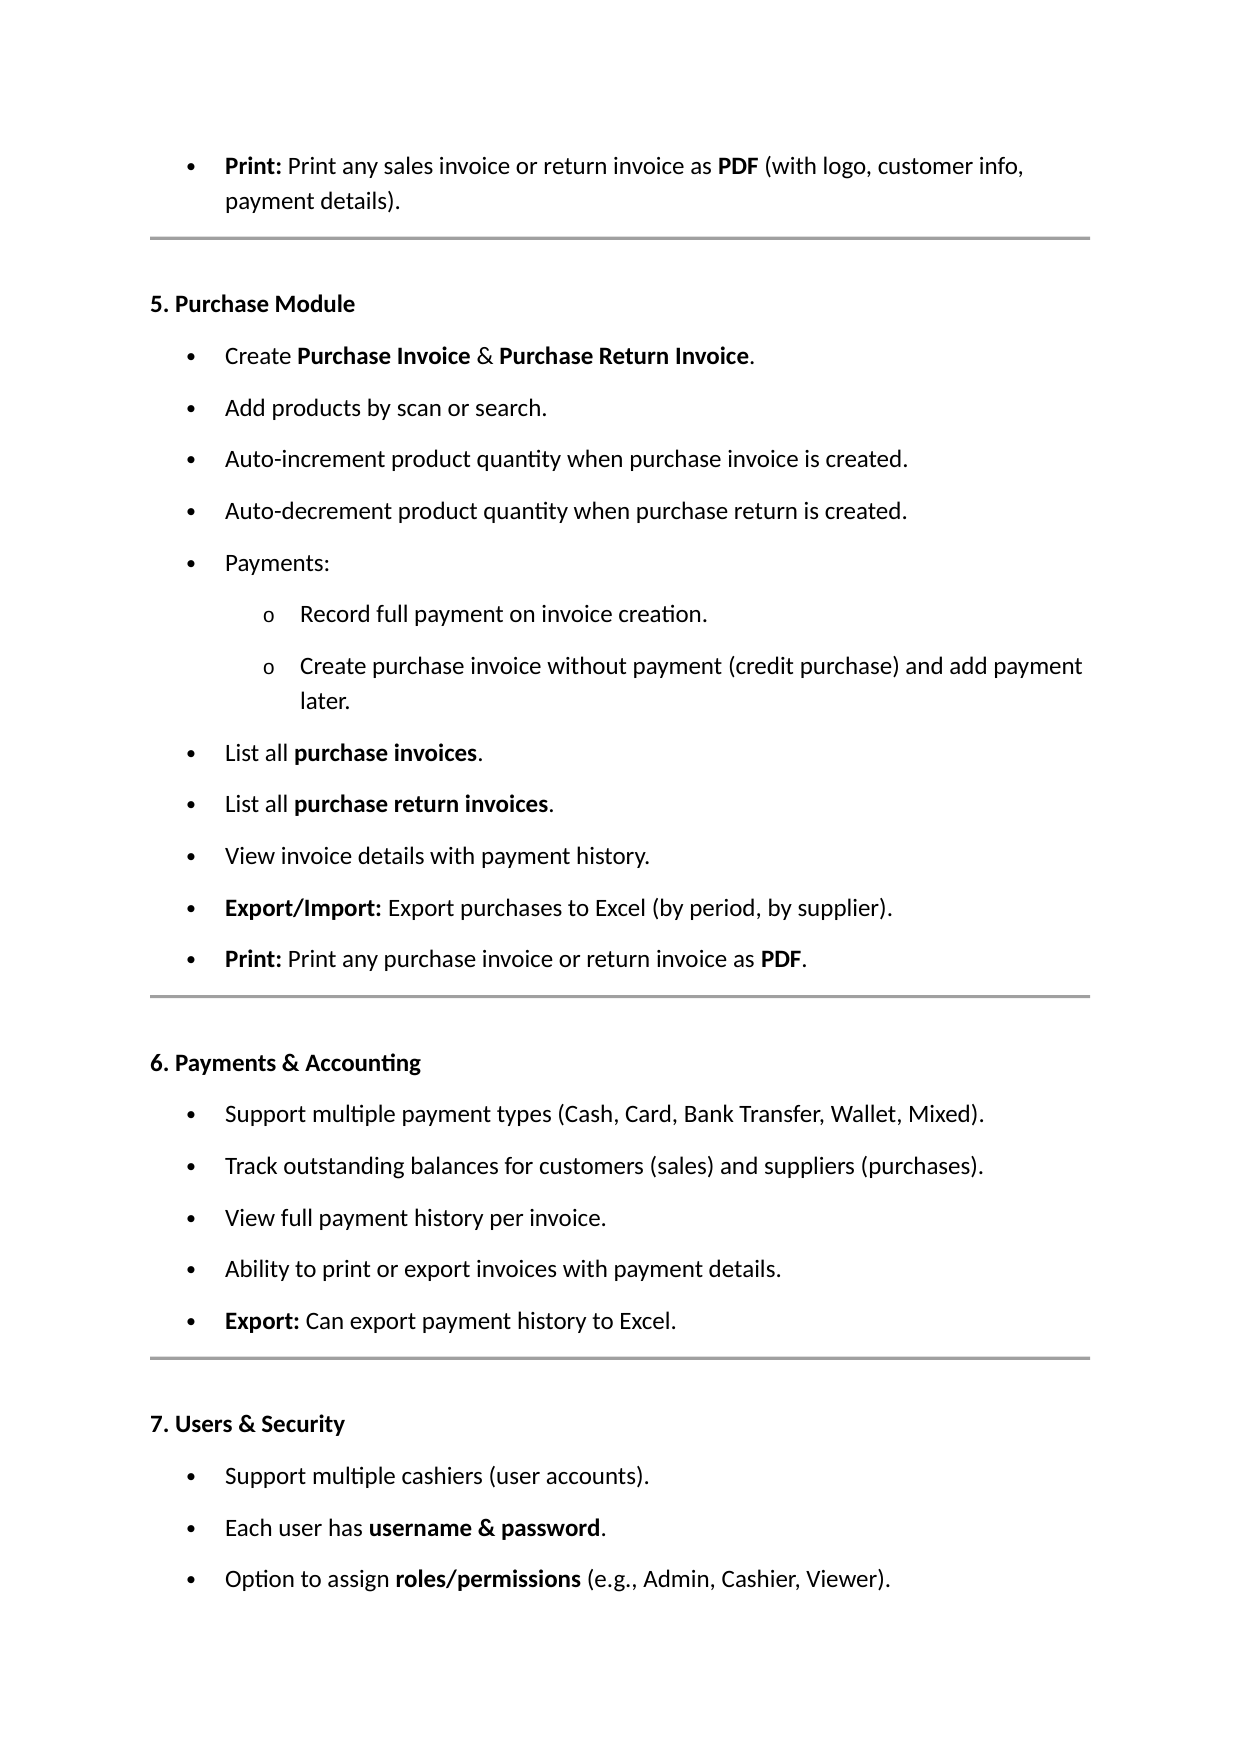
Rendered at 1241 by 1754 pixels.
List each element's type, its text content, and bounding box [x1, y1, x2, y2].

list Payments: [187, 547, 1090, 577]
list View full payment history per invoice. [187, 1202, 1090, 1232]
list Option to assign roles/permissions (e.g., Admin, Cashier, Viewer). [187, 1563, 1090, 1594]
list Auto-decrement product quantity when purchase return is created. [187, 495, 1090, 526]
text 7. Users & Security [150, 1408, 1090, 1439]
list Export/Import: Export purchases to Excel (by period, by supplier). [187, 892, 1090, 922]
list Support multiple cashiers (user accounts). [187, 1460, 1090, 1491]
list Auto-increment product quantity when purchase invoice is created. [187, 443, 1090, 474]
list Support multiple payment types (Cash, Card, Bank Transfer, Wallet, Mixed). [187, 1098, 1090, 1129]
list Each user has username & password. [187, 1512, 1090, 1542]
list View invoice details with payment history. [187, 840, 1090, 871]
text 5. Purchase Module [150, 288, 1090, 319]
list List all purchase invoices. [187, 737, 1090, 767]
list Record full payment on invoice creation. [262, 598, 1090, 629]
list Ability to print or export invoices with payment details. [187, 1253, 1090, 1284]
list Print: Print any purchase invoice or return invoice as PDF. [187, 943, 1090, 974]
list Create Purchase Invoice & Purchase Return Invoice. [187, 340, 1090, 371]
list Add products by scan or search. [187, 392, 1090, 422]
list Track outstanding balances for customers (sales) and suppliers (purchases). [187, 1150, 1090, 1181]
list Export: Can export payment history to Excel. [187, 1305, 1090, 1336]
list Create purchase invoice without payment (credit purchase) and add payment later. [262, 650, 1090, 716]
text 6. Payments & Accounting [150, 1047, 1090, 1077]
list Print: Print any sales invoice or return invoice as PDF (with logo, customer info, payment details). [187, 150, 1090, 216]
list List all purchase return invoices. [187, 788, 1090, 819]
